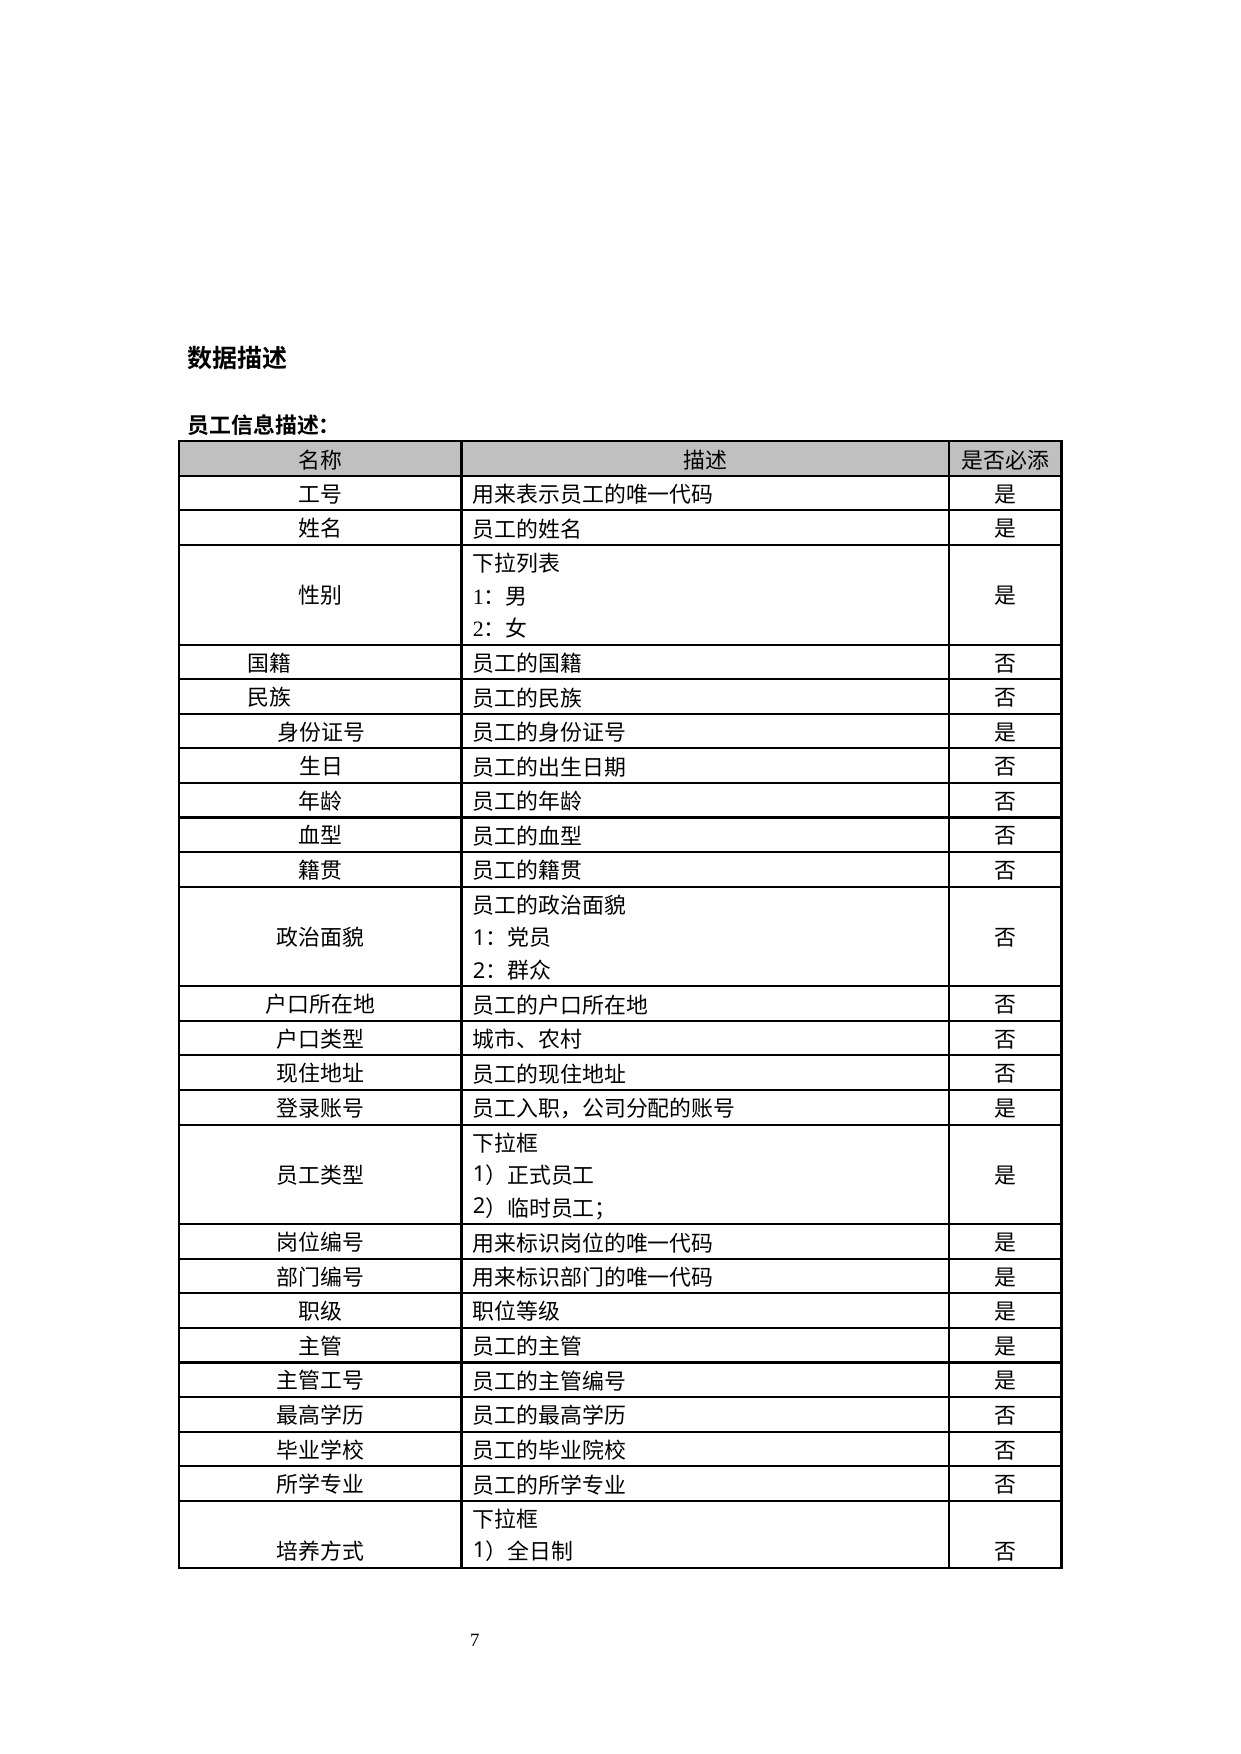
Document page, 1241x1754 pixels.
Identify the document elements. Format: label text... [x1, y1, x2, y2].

table_cell 员工入职，公司分配的账号 [463, 1091, 948, 1123]
table_cell 最高学历 [180, 1398, 460, 1431]
table_cell 是 [950, 1364, 1060, 1396]
table_cell 是 [950, 715, 1060, 747]
table_cell 否 [950, 784, 1060, 816]
table_cell 否 [950, 1433, 1060, 1465]
table_cell 是 [950, 1329, 1060, 1361]
table_cell 主管工号 [180, 1364, 460, 1396]
table_cell 登录账号 [180, 1091, 460, 1123]
table_cell 否 [950, 1502, 1060, 1567]
table_cell 否 [950, 819, 1060, 851]
table_cell 否 [950, 646, 1060, 678]
table_cell 户口类型 [180, 1022, 460, 1054]
table_cell 员工的主管 [463, 1329, 948, 1361]
table_cell 工号 [180, 477, 460, 509]
table_cell 培养方式 [180, 1502, 460, 1567]
table_cell 性别 [180, 546, 460, 643]
table_cell 城市、农村 [463, 1022, 948, 1054]
table_cell 员工的国籍 [463, 646, 948, 678]
table_cell 身份证号 [180, 715, 460, 747]
table_cell 下拉列表 1：男 2：女 [463, 546, 948, 643]
table_cell 员工的毕业院校 [463, 1433, 948, 1465]
table_header 描述 [463, 442, 948, 475]
table_cell 员工的籍贯 [463, 853, 948, 886]
text 员工信息描述： [187, 408, 1053, 440]
table_cell 是 [950, 1294, 1060, 1327]
table_cell 现住地址 [180, 1056, 460, 1089]
table_cell 是 [950, 477, 1060, 509]
table_cell 生日 [180, 749, 460, 782]
table_cell 姓名 [180, 511, 460, 544]
table_cell 用来标识岗位的唯一代码 [463, 1225, 948, 1258]
table_cell 是 [950, 1225, 1060, 1258]
table_cell 毕业学校 [180, 1433, 460, 1465]
table_cell 是 [950, 1091, 1060, 1123]
table_cell 职位等级 [463, 1294, 948, 1327]
table_cell 员工的血型 [463, 819, 948, 851]
table_cell 是 [950, 1260, 1060, 1292]
table_cell 员工的所学专业 [463, 1467, 948, 1500]
table_cell 否 [950, 888, 1060, 985]
table_cell 民族 [180, 680, 460, 713]
table_cell 下拉框 正式员工 临时员工； [463, 1126, 948, 1223]
table_cell 是 [950, 511, 1060, 544]
table_cell 年龄 [180, 784, 460, 816]
table_cell 员工的姓名 [463, 511, 948, 544]
table_cell 否 [950, 680, 1060, 713]
table_cell 岗位编号 [180, 1225, 460, 1258]
table_cell 员工的政治面貌 1：党员 2：群众 [463, 888, 948, 985]
table_cell 国籍 [180, 646, 460, 678]
table_cell 员工的最高学历 [463, 1398, 948, 1431]
table_cell 户口所在地 [180, 987, 460, 1020]
table_cell 用来标识部门的唯一代码 [463, 1260, 948, 1292]
table_cell 下拉框 全日制 非全日制 [463, 1502, 948, 1567]
table_cell 是 [950, 1126, 1060, 1223]
table_header 是否必添 [950, 442, 1060, 475]
table_cell 籍贯 [180, 853, 460, 886]
table_cell 是 [950, 546, 1060, 643]
table_cell 否 [950, 987, 1060, 1020]
table_cell 否 [950, 1467, 1060, 1500]
table_cell 血型 [180, 819, 460, 851]
table_cell 员工的主管编号 [463, 1364, 948, 1396]
table_cell 否 [950, 1398, 1060, 1431]
table_cell 否 [950, 853, 1060, 886]
table_cell 员工类型 [180, 1126, 460, 1223]
text 数据描述 [187, 324, 1053, 389]
table_cell 员工的民族 [463, 680, 948, 713]
table_cell 主管 [180, 1329, 460, 1361]
table_cell 所学专业 [180, 1467, 460, 1500]
table_cell 用来表示员工的唯一代码 [463, 477, 948, 509]
table_cell 否 [950, 1022, 1060, 1054]
table_cell 否 [950, 749, 1060, 782]
table_cell 员工的身份证号 [463, 715, 948, 747]
table_cell 员工的现住地址 [463, 1056, 948, 1089]
table_cell 员工的年龄 [463, 784, 948, 816]
table_cell 否 [950, 1056, 1060, 1089]
table_cell 员工的户口所在地 [463, 987, 948, 1020]
table_cell 员工的出生日期 [463, 749, 948, 782]
table_cell 政治面貌 [180, 888, 460, 985]
table_cell 职级 [180, 1294, 460, 1327]
table_cell 部门编号 [180, 1260, 460, 1292]
table_header 名称 [180, 442, 460, 475]
